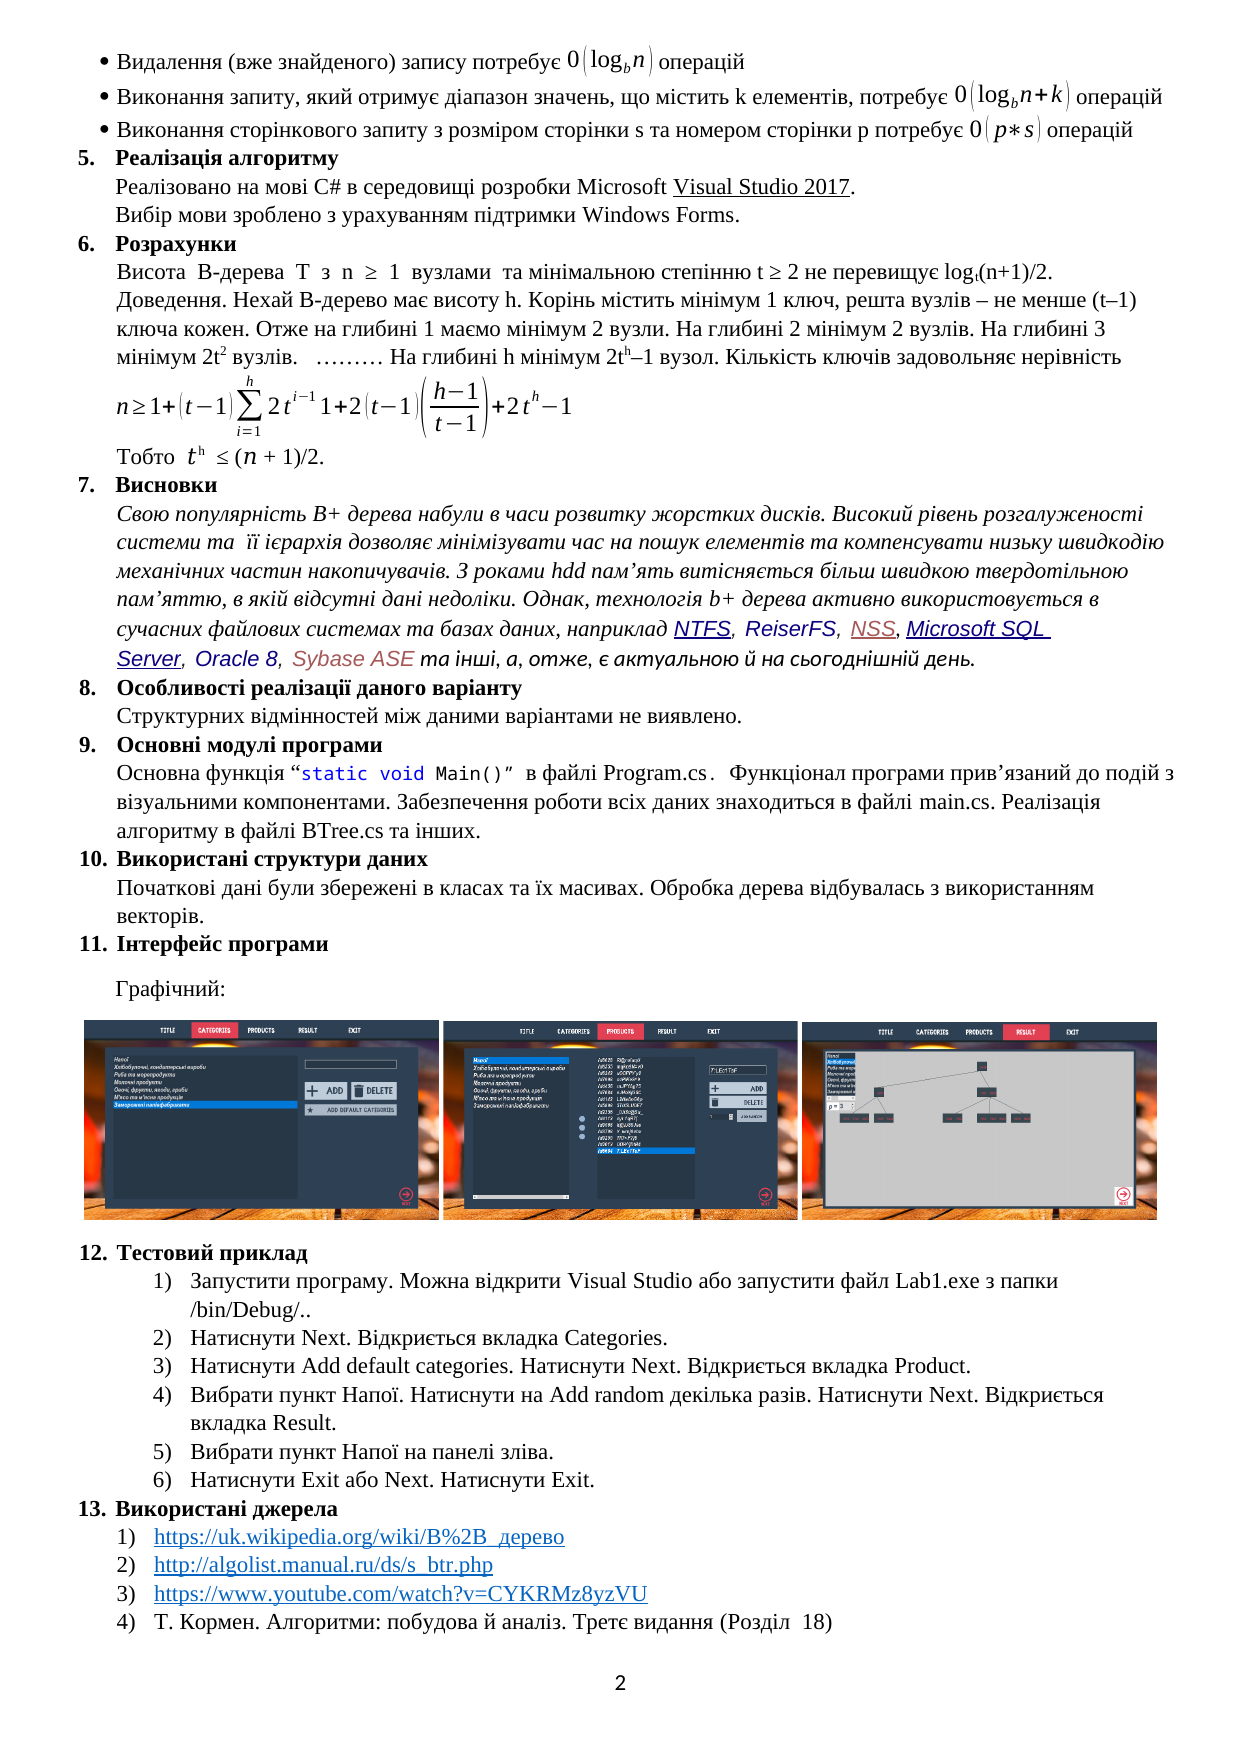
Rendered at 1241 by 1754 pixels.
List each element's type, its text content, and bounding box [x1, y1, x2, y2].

list Реалізація алгоритму [78, 144, 1175, 171]
list Розрахунки [78, 229, 1175, 256]
list Вибір мови зроблено з урахуванням підтримки Windows Forms. [115, 201, 1175, 227]
list Висновки [78, 471, 1175, 498]
list Вибрати пункт Напої. Натиснути на Add random декілька разів. Натиснути Next. Відкриється вкладка Result. [153, 1381, 1175, 1436]
text Графічний: [115, 976, 1175, 1002]
list http://algolist.manual.ru/ds/s_btr.php [116, 1552, 1175, 1578]
picture [84, 1020, 439, 1220]
list Висота В-дерева Т з n ≥ 1 вузлами та мінімальною степінню t ≥ 2 не перевищує logt(n+1)/2. [116, 258, 1175, 284]
list Тобто 𝑡h ≤ (𝑛 + 1)/2. [116, 441, 1175, 469]
list Особливості реалізації даного варіанту [79, 674, 1175, 700]
list Т. Кормен. Алгоритми: побудова й аналіз. Третє видання (Розділ 18) [116, 1608, 1175, 1635]
list Використані джерела [78, 1495, 1175, 1521]
picture [802, 1022, 1157, 1220]
list Натиснути Next. Відкриється вкладка Categories. [153, 1324, 1175, 1350]
list Свою популярність B+ дерева набули в часи розвитку жорстких дисків. Високий рівень розгалуженості системи та її ієрархія дозволяє мінімізувати час на пошук елементів та компенсувати низьку швидкодію механічних частин накопичувачів. З роками hdd пам’ять витісняється більш швидкою твердотільною пам’яттю, в якій відсутні дані недоліки. Однак, технологія b+ дерева активно використовується в сучасних файлових системах та базах даних, наприклад NTFS, ReiserFS, NSS, Microsoft SQL Server, Oracle 8, Sybase ASE та інші, а, отже, є актуальною й на сьогоднішній день. [116, 500, 1175, 672]
list Запустити програму. Можна відкрити Visual Studio або запустити файл Lab1.exe з папки /bin/Debug/.. [153, 1267, 1175, 1322]
list Тестовий приклад [79, 1239, 1175, 1265]
picture [443, 1021, 798, 1220]
list Основні модулі програми [79, 731, 1175, 757]
list Реалізовано на мові С# в середовищі розробки Microsoft Visual Studio 2017. [115, 173, 1175, 199]
list https://www.youtube.com/watch?v=CYKRMz8yzVU [116, 1580, 1175, 1606]
list Видалення (вже знайденого) запису потребує операцій [100, 44, 1199, 79]
list Структурних відмінностей між даними варіантами не виявлено. [116, 702, 1175, 729]
list Інтерфейс програми [79, 930, 1175, 957]
list Використані структури даних [79, 845, 1175, 871]
list Виконання сторінкового запиту з розміром сторінки s та номером сторінки p потребує операцій [100, 114, 1199, 144]
list Вибрати пункт Напої на панелі зліва. [153, 1438, 1175, 1464]
list Початкові дані були збережені в класах та їх масивах. Обробка дерева відбувалась з використанням векторів. [116, 873, 1175, 928]
list Доведення. Нехай В-дерево має висоту h. Корінь містить мінімум 1 ключ, решта вузлів – не менше (t–1) ключа кожен. Отже на глибині 1 маємо мінімум 2 вузли. На глибині 2 мінімум 2 вузлів. На глибині 3 мінімум 2t2 вузлів. ……… На глибині h мінімум 2th–1 вузол. Кількість ключів задовольняє нерівність [116, 286, 1175, 439]
list Натиснути Add default categories. Натиснути Next. Відкриється вкладка Product. [153, 1352, 1175, 1379]
list Натиснути Exit або Next. Натиснути Exit. [153, 1466, 1175, 1493]
list Виконання запиту, який отримує діапазон значень, що містить k елементів, потребує операцій [100, 79, 1199, 114]
list Основна функція “static void Main()” в файлі Program.cs. Функціонал програми прив’язаний до подій з візуальними компонентами. Забезпечення роботи всіх даних знаходиться в файлі main.cs. Реалізація алгоритму в файлі BTree.cs та інших. [116, 759, 1175, 843]
list https://uk.wikipedia.org/wiki/B%2B_дерево [116, 1523, 1175, 1549]
